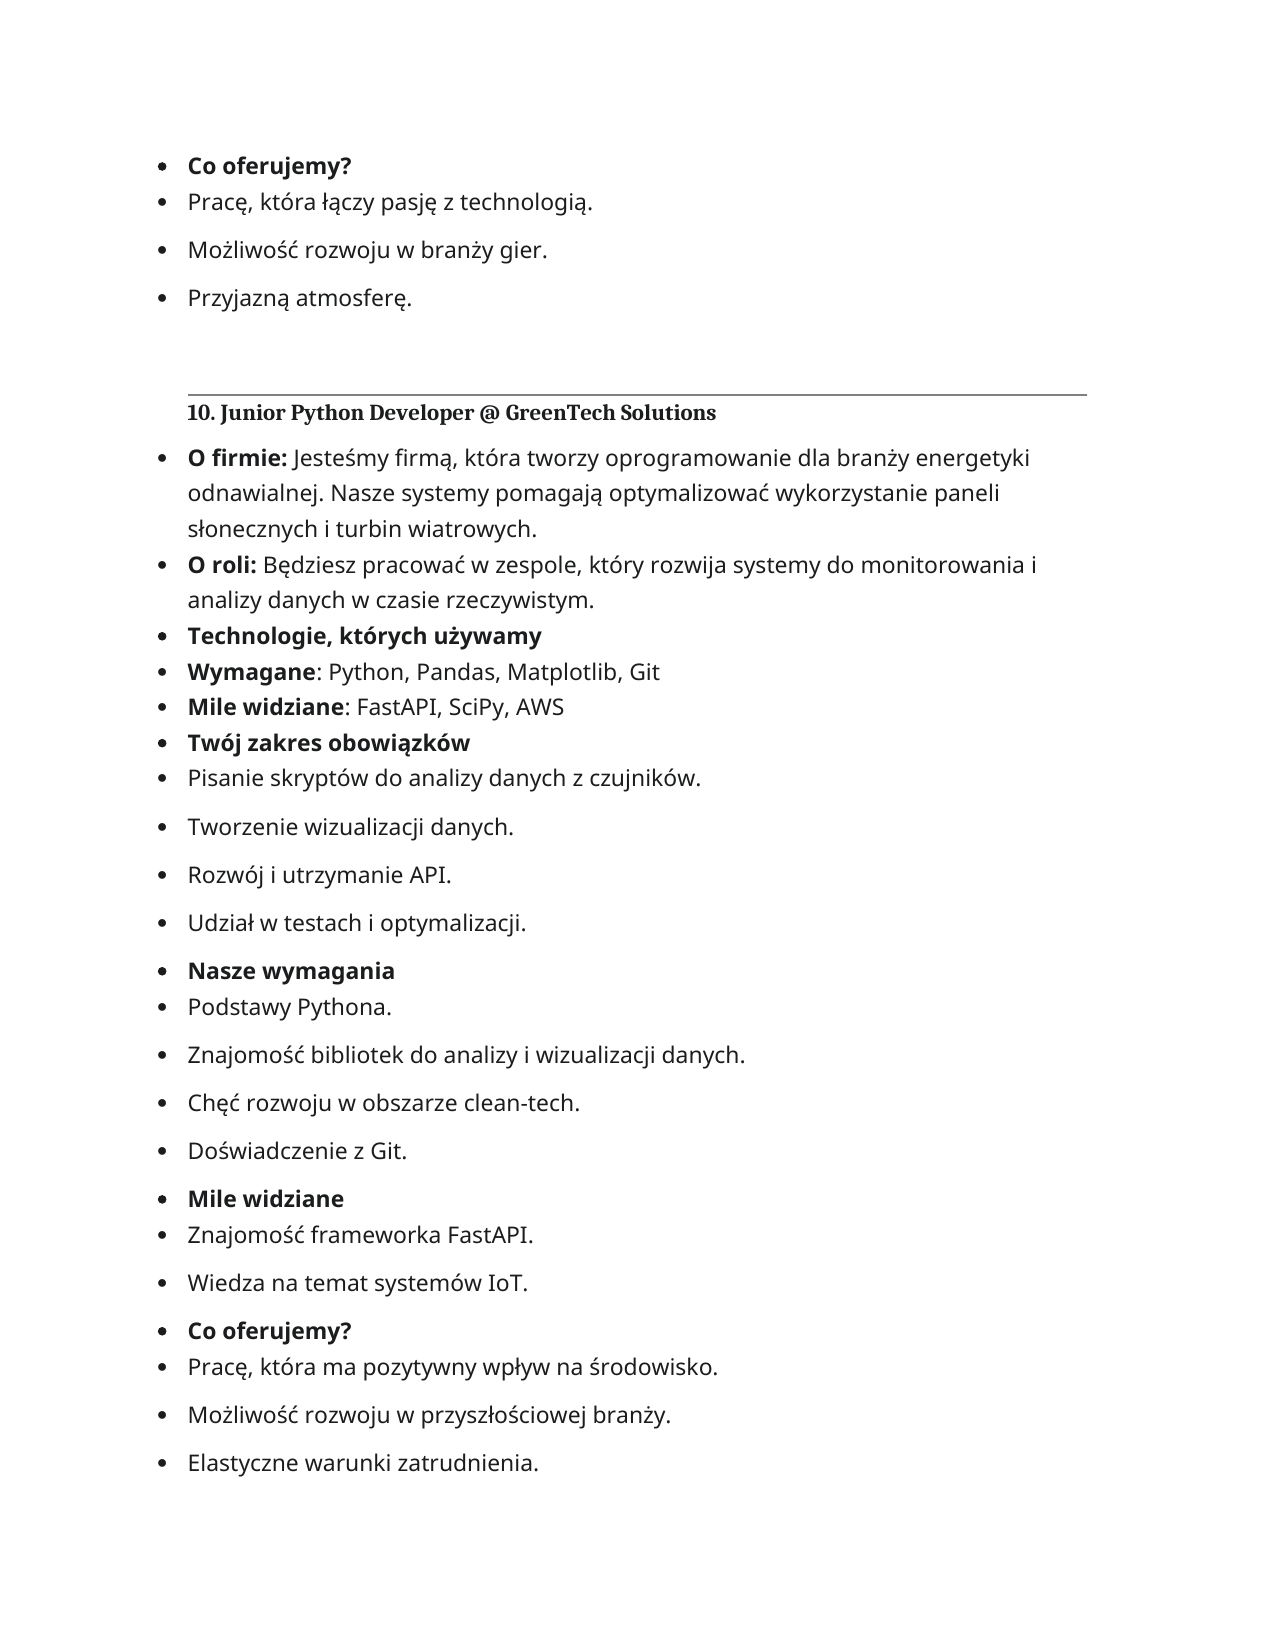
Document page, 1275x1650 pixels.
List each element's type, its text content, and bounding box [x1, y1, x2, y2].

list Znajomość frameworka FastAPI. [158, 1219, 1087, 1250]
list Technologie, których używamy [158, 620, 1087, 651]
list Pracę, która ma pozytywny wpływ na środowisko. [158, 1351, 1087, 1382]
list Tworzenie wizualizacji danych. [158, 811, 1087, 842]
list Przyjazną atmosferę. [158, 282, 1087, 313]
list Rozwój i utrzymanie API. [158, 859, 1087, 890]
list O firmie: Jesteśmy firmą, która tworzy oprogramowanie dla branży energetyki odnawialnej. Nasze systemy pomagają optymalizować wykorzystanie paneli słonecznych i turbin wiatrowych. [158, 442, 1087, 544]
list Podstawy Pythona. [158, 991, 1087, 1022]
list Pisanie skryptów do analizy danych z czujników. [158, 762, 1087, 794]
list Doświadczenie z Git. [158, 1135, 1087, 1166]
list Mile widziane: FastAPI, SciPy, AWS [158, 691, 1087, 722]
list Co oferujemy? [158, 1315, 1087, 1346]
list Wiedza na temat systemów IoT. [158, 1267, 1087, 1298]
list Wymagane: Python, Pandas, Matplotlib, Git [158, 656, 1087, 687]
list Chęć rozwoju w obszarze clean-tech. [158, 1087, 1087, 1118]
list Mile widziane [158, 1183, 1087, 1214]
list Znajomość bibliotek do analizy i wizualizacji danych. [158, 1039, 1087, 1070]
list Elastyczne warunki zatrudnienia. [158, 1447, 1087, 1478]
list Udział w testach i optymalizacji. [158, 907, 1087, 938]
list Pracę, która łączy pasję z technologią. [158, 186, 1087, 217]
list O roli: Będziesz pracować w zespole, który rozwija systemy do monitorowania i analizy danych w czasie rzeczywistym. [158, 549, 1087, 616]
list Twój zakres obowiązków [158, 727, 1087, 758]
list Co oferujemy? [158, 150, 1087, 181]
subtitle 10. Junior Python Developer @ GreenTech Solutions [187, 399, 1087, 426]
list Możliwość rozwoju w przyszłościowej branży. [158, 1399, 1087, 1430]
list Nasze wymagania [158, 955, 1087, 986]
list Możliwość rozwoju w branży gier. [158, 234, 1087, 265]
